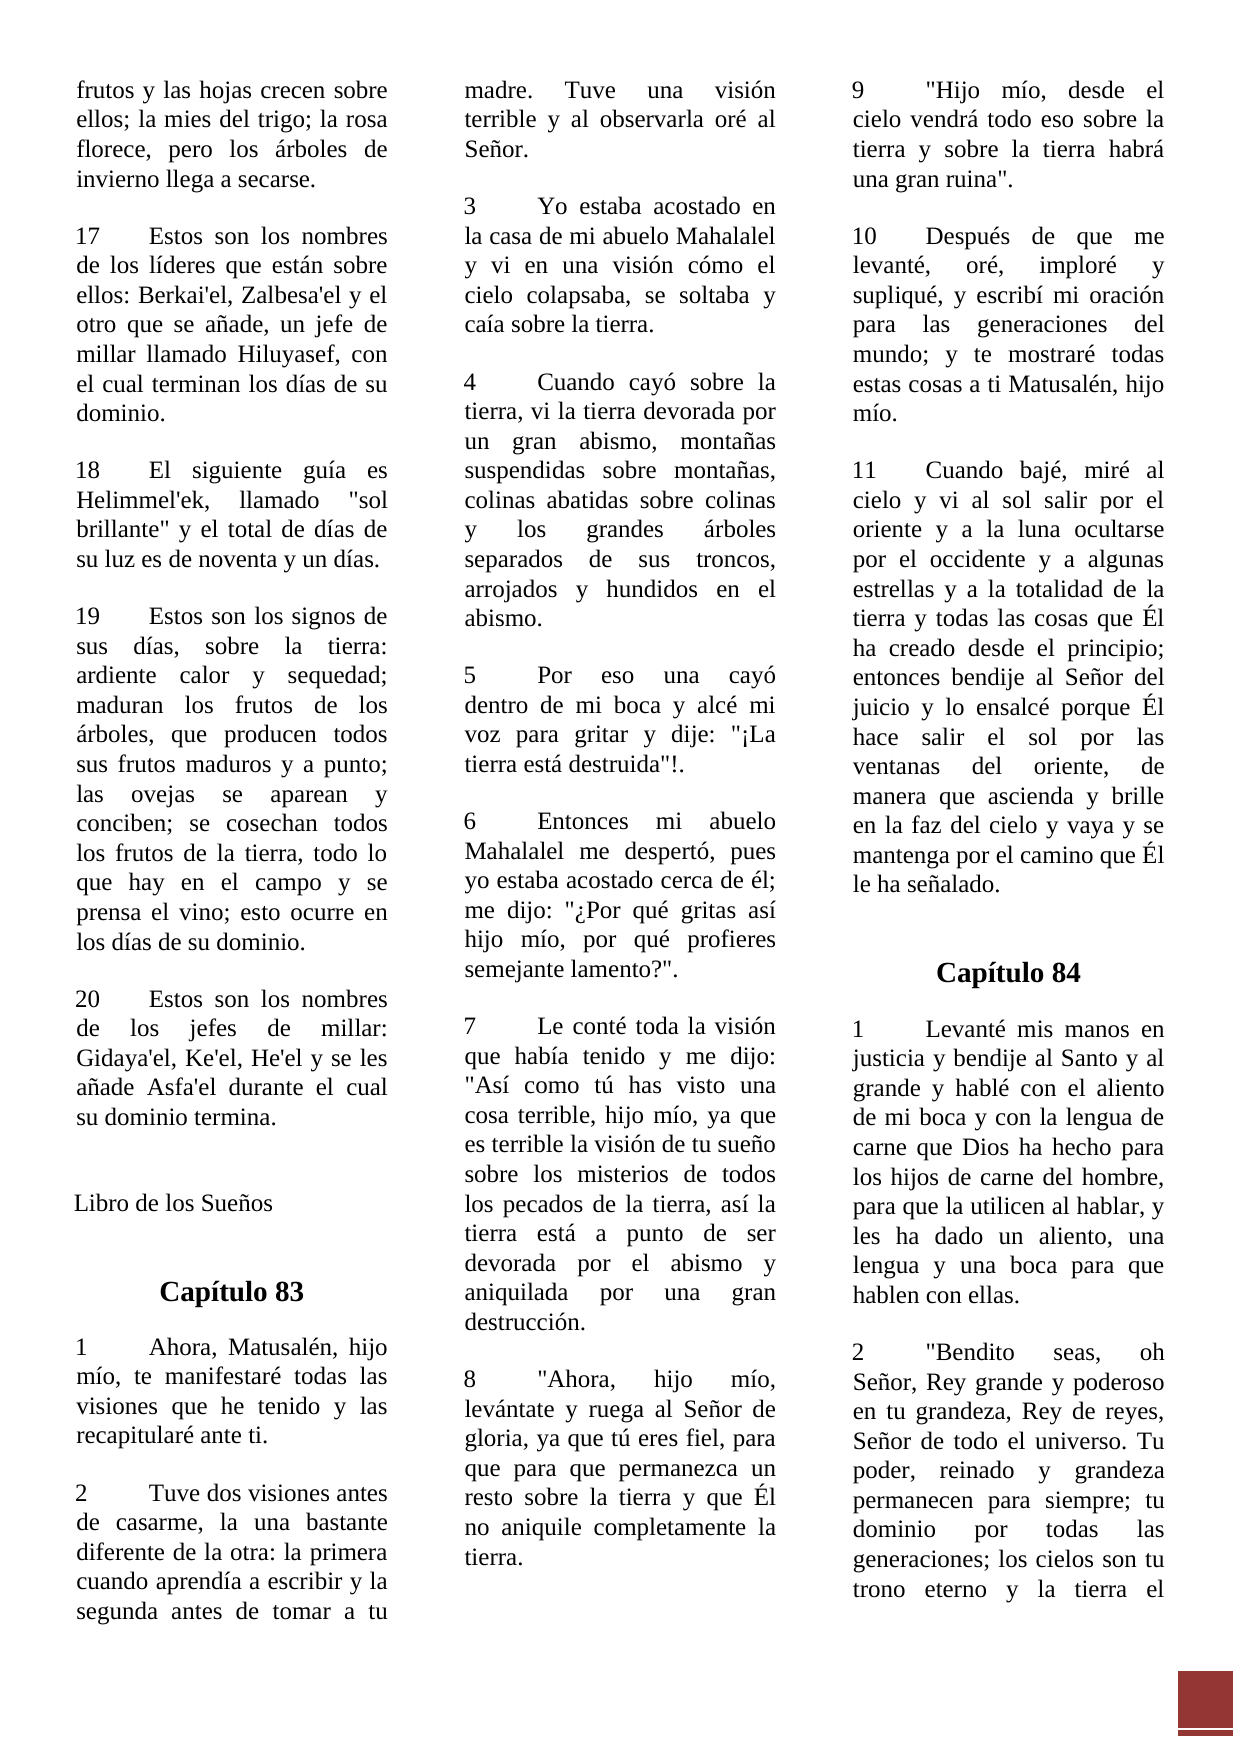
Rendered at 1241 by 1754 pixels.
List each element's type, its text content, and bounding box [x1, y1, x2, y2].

list Estos son los signos de sus días, sobre la tierra: ardiente calor y sequedad; maduran los frutos de los árboles, que producen todos sus frutos maduros y a punto; las ovejas se aparean y conciben; se cosechan todos los frutos de la tierra, todo lo que hay en el campo y se prensa el vino; esto ocurre en los días de su dominio. [75, 601, 388, 955]
list Estos son los nombres de los jefes de millar: Gidaya'el, Ke'el, He'el y se les añade Asfa'el durante el cual su dominio termina. [75, 984, 388, 1131]
list Tuve dos visiones antes de casarme, la una bastante diferente de la otra: la primera cuando aprendía a escribir y la segunda antes de tomar a tu madre. Tuve una visión terrible y al observarla oré al Señor. [463, 75, 776, 163]
subtitle Capítulo 84 [852, 956, 1165, 989]
subtitle Capítulo 83 [75, 1274, 388, 1307]
text Libro de los Sueños [73, 1188, 388, 1217]
list Por eso una cayó dentro de mi boca y alcé mi voz para gritar y dije: "¡La tierra está destruida"!. [463, 660, 776, 778]
list Yo estaba acostado en la casa de mi abuelo Mahalalel y vi en una visión cómo el cielo colapsaba, se soltaba y caía sobre la tierra. [463, 191, 776, 338]
list Le conté toda la visión que había tenido y me dijo: "Así como tú has visto una cosa terrible, hijo mío, ya que es terrible la visión de tu sueño sobre los misterios de todos los pecados de la tierra, así la tierra está a punto de ser devorada por el abismo y aniquilada por una gran destrucción. [463, 1011, 776, 1336]
list Entonces mi abuelo Mahalalel me despertó, pues yo estaba acostado cerca de él; me dijo: "¿Por qué gritas así hijo mío, por qué profieres semejante lamento?". [463, 806, 776, 983]
list Cuando bajé, miré al cielo y vi al sol salir por el oriente y a la luna ocultarse por el occidente y a algunas estrellas y a la totalidad de la tierra y todas las cosas que Él ha creado desde el principio; entonces bendije al Señor del juicio y lo ensalcé porque Él hace salir el sol por las ventanas del oriente, de manera que ascienda y brille en la faz del cielo y vaya y se mantenga por el camino que Él le ha señalado. [852, 455, 1165, 898]
list "Hijo mío, desde el cielo vendrá todo eso sobre la tierra y sobre la tierra habrá una gran ruina". [852, 75, 1165, 192]
list Levanté mis manos en justicia y bendije al Santo y al grande y hablé con el aliento de mi boca y con la lengua de carne que Dios ha hecho para los hijos de carne del hombre, para que la utilicen al hablar, y les ha dado un aliento, una lengua y una boca para que hablen con ellas. [852, 1014, 1165, 1309]
list "Ahora, hijo mío, levántate y ruega al Señor de gloria, ya que tú eres fiel, para que para que permanezca un resto sobre la tierra y que Él no aniquile completamente la tierra. [463, 1364, 776, 1570]
list Estos son los nombres de los líderes que están sobre ellos: Berkai'el, Zalbesa'el y el otro que se añade, un jefe de millar llamado Hiluyasef, con el cual terminan los días de su dominio. [75, 221, 388, 427]
list Ahora, Matusalén, hijo mío, te manifestaré todas las visiones que he tenido y las recapitularé ante ti. [75, 1332, 388, 1449]
list Tuve dos visiones antes de casarme, la una bastante diferente de la otra: la primera cuando aprendía a escribir y la segunda antes de tomar a tu madre. Tuve una visión terrible y al observarla oré al Señor. [75, 1478, 388, 1625]
list Cuando cayó sobre la tierra, vi la tierra devorada por un gran abismo, montañas suspendidas sobre montañas, colinas abatidas sobre colinas y los grandes árboles separados de sus troncos, arrojados y hundidos en el abismo. [463, 367, 776, 632]
list Después de que me levanté, oré, imploré y supliqué, y escribí mi oración para las generaciones del mundo; y te mostraré todas estas cosas a ti Matusalén, hijo mío. [852, 221, 1165, 427]
list El siguiente guía es Helimmel'ek, llamado "sol brillante" y el total de días de su luz es de noventa y un días. [75, 455, 388, 573]
